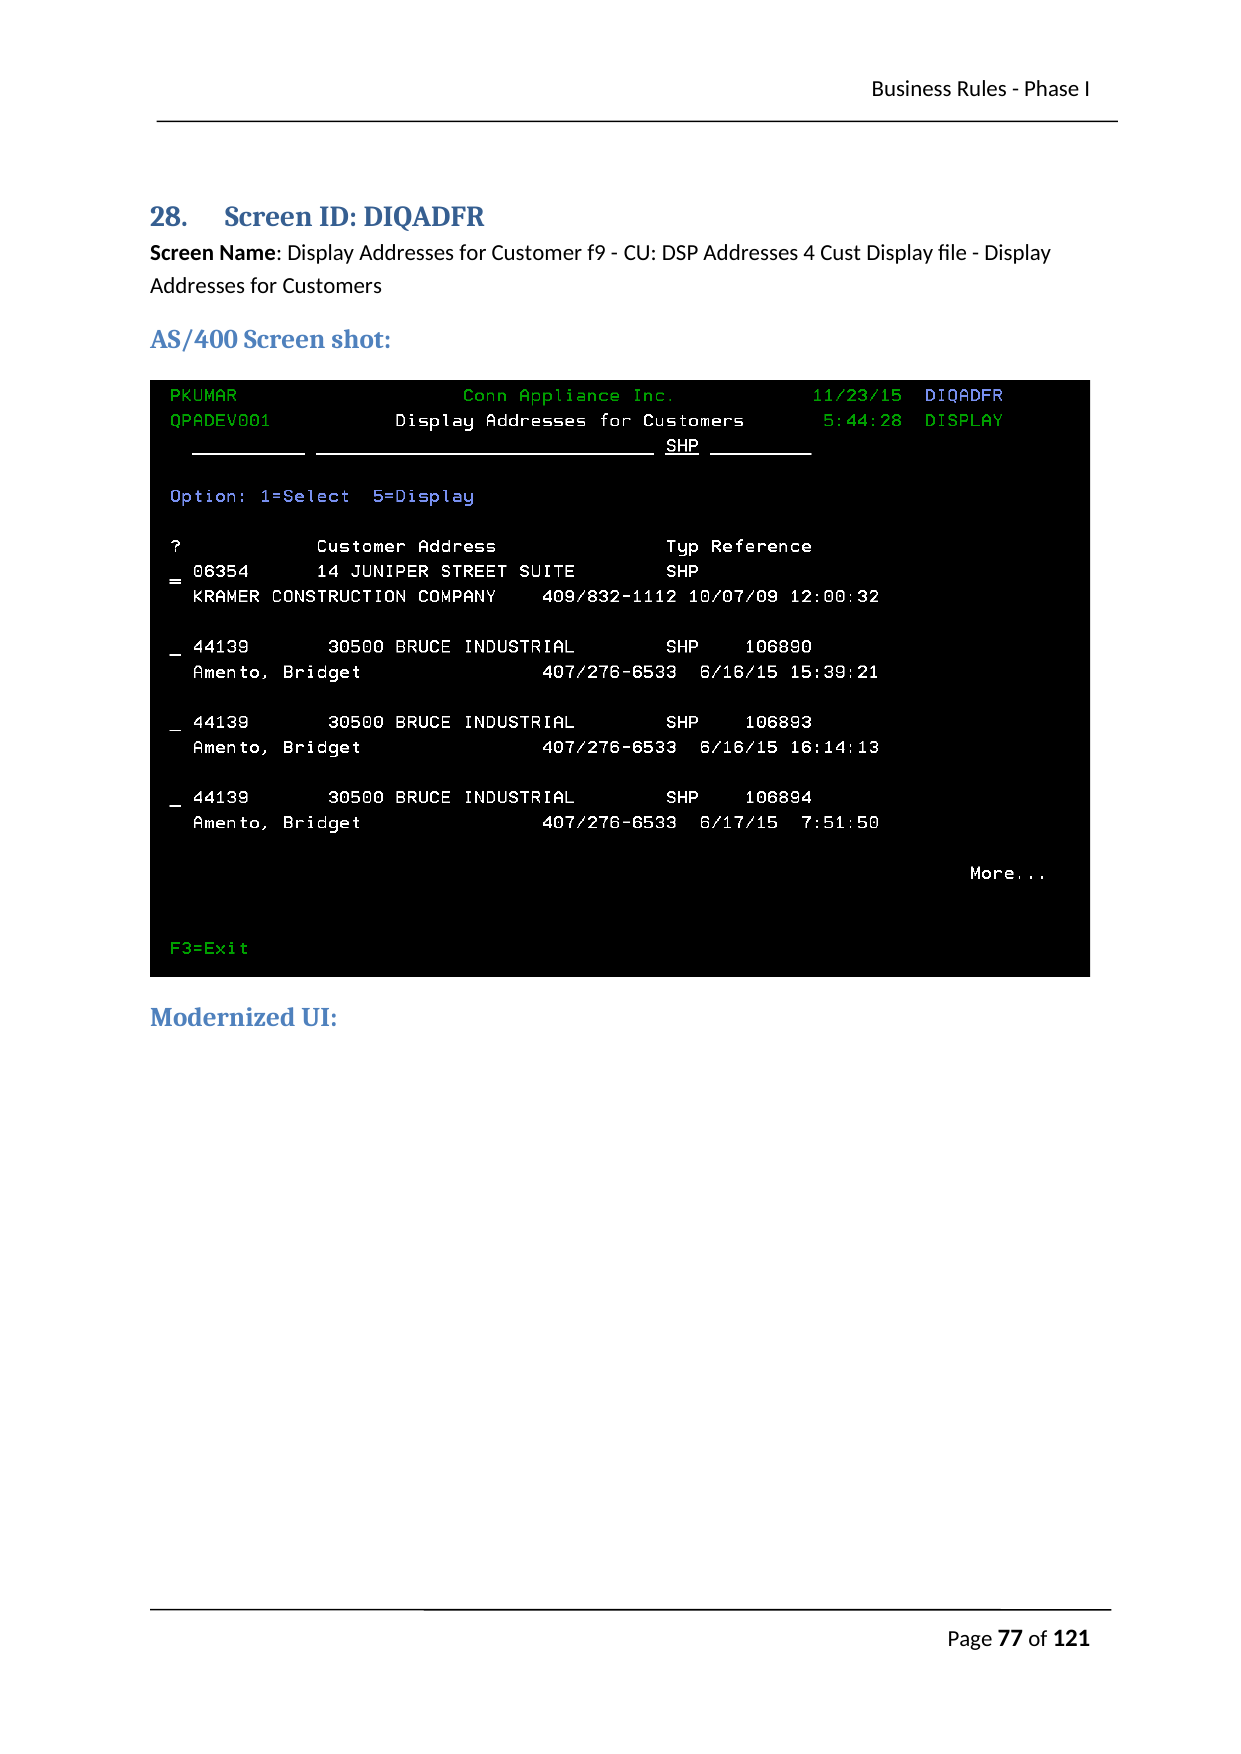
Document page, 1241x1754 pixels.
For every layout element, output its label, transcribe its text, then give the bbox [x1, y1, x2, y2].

subtitle Screen ID: DIQADFR [150, 200, 1090, 233]
text Screen Name: Display Addresses for Customer f9 - CU: DSP Addresses 4 Cust Display file - Display Addresses for Customers [150, 238, 1090, 299]
text Modernized UI: [150, 1002, 1090, 1033]
picture [150, 380, 1091, 977]
text AS/400 Screen shot: [150, 324, 1090, 355]
